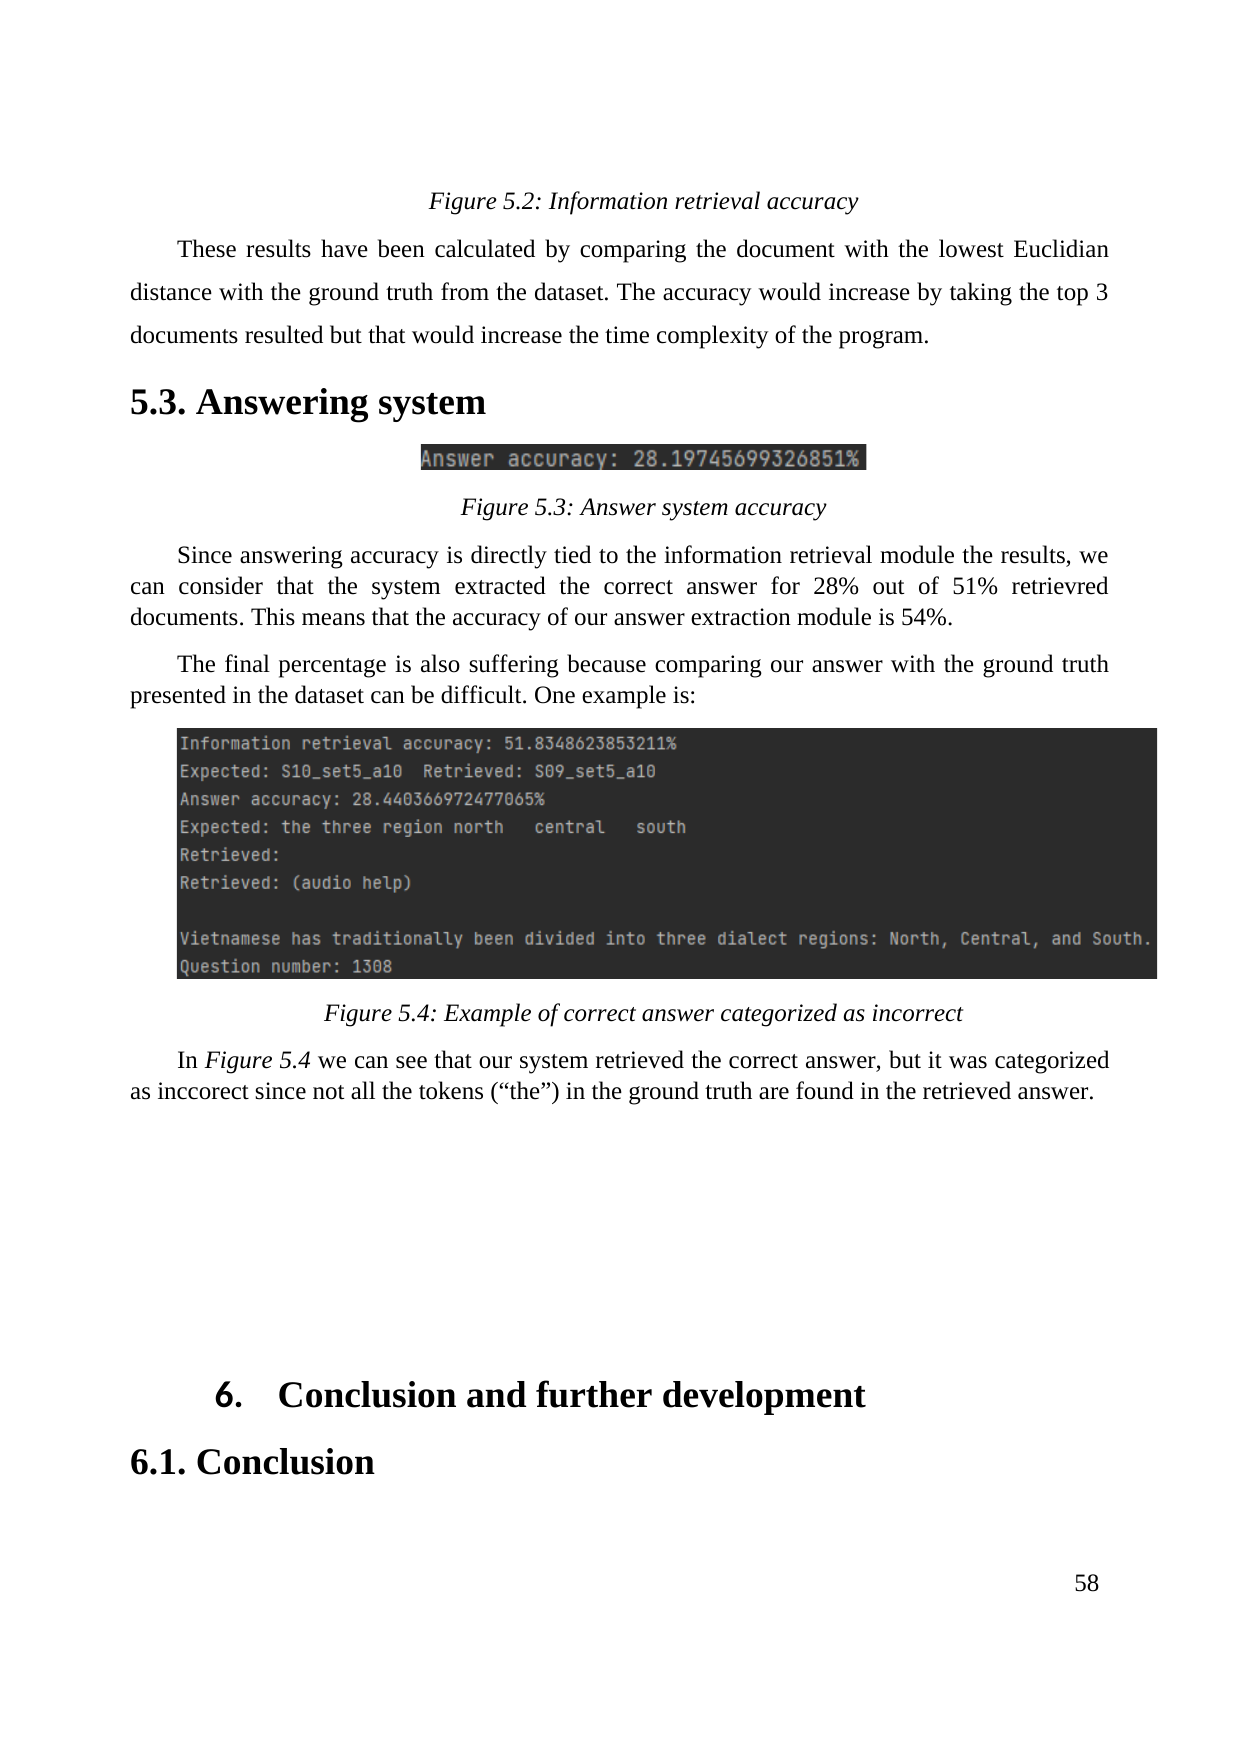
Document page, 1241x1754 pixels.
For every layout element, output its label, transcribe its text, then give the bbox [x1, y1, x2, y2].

text Figure 5.2: Information retrieval accuracy [130, 186, 1110, 215]
text Figure 5.4: Example of correct answer categorized as incorrect [130, 998, 1110, 1026]
picture [420, 444, 867, 470]
subtitle Answering system [130, 380, 1110, 423]
picture [176, 728, 1158, 979]
subtitle Conclusion [130, 1440, 1110, 1483]
subtitle Conclusion and further development [167, 1371, 1110, 1417]
text In Figure 5.4 we can see that our system retrieved the correct answer, but it was categorized as inccorect since not all the tokens (“the”) in the ground truth are found in the retrieved answer. [130, 1045, 1110, 1105]
text The final percentage is also suffering because comparing our answer with the ground truth presented in the dataset can be difficult. One example is: [130, 649, 1110, 709]
text Figure 5.3: Answer system accuracy [130, 492, 1110, 521]
text Since answering accuracy is directly tied to the information retrieval module the results, we can consider that the system extracted the correct answer for 28% out of 51% retrievred documents. This means that the accuracy of our answer extraction module is 54%. [130, 540, 1110, 631]
text These results have been calculated by comparing the document with the lowest Euclidian distance with the ground truth from the dataset. The accuracy would increase by taking the top 3 documents resulted but that would increase the time complexity of the program. [130, 234, 1110, 349]
